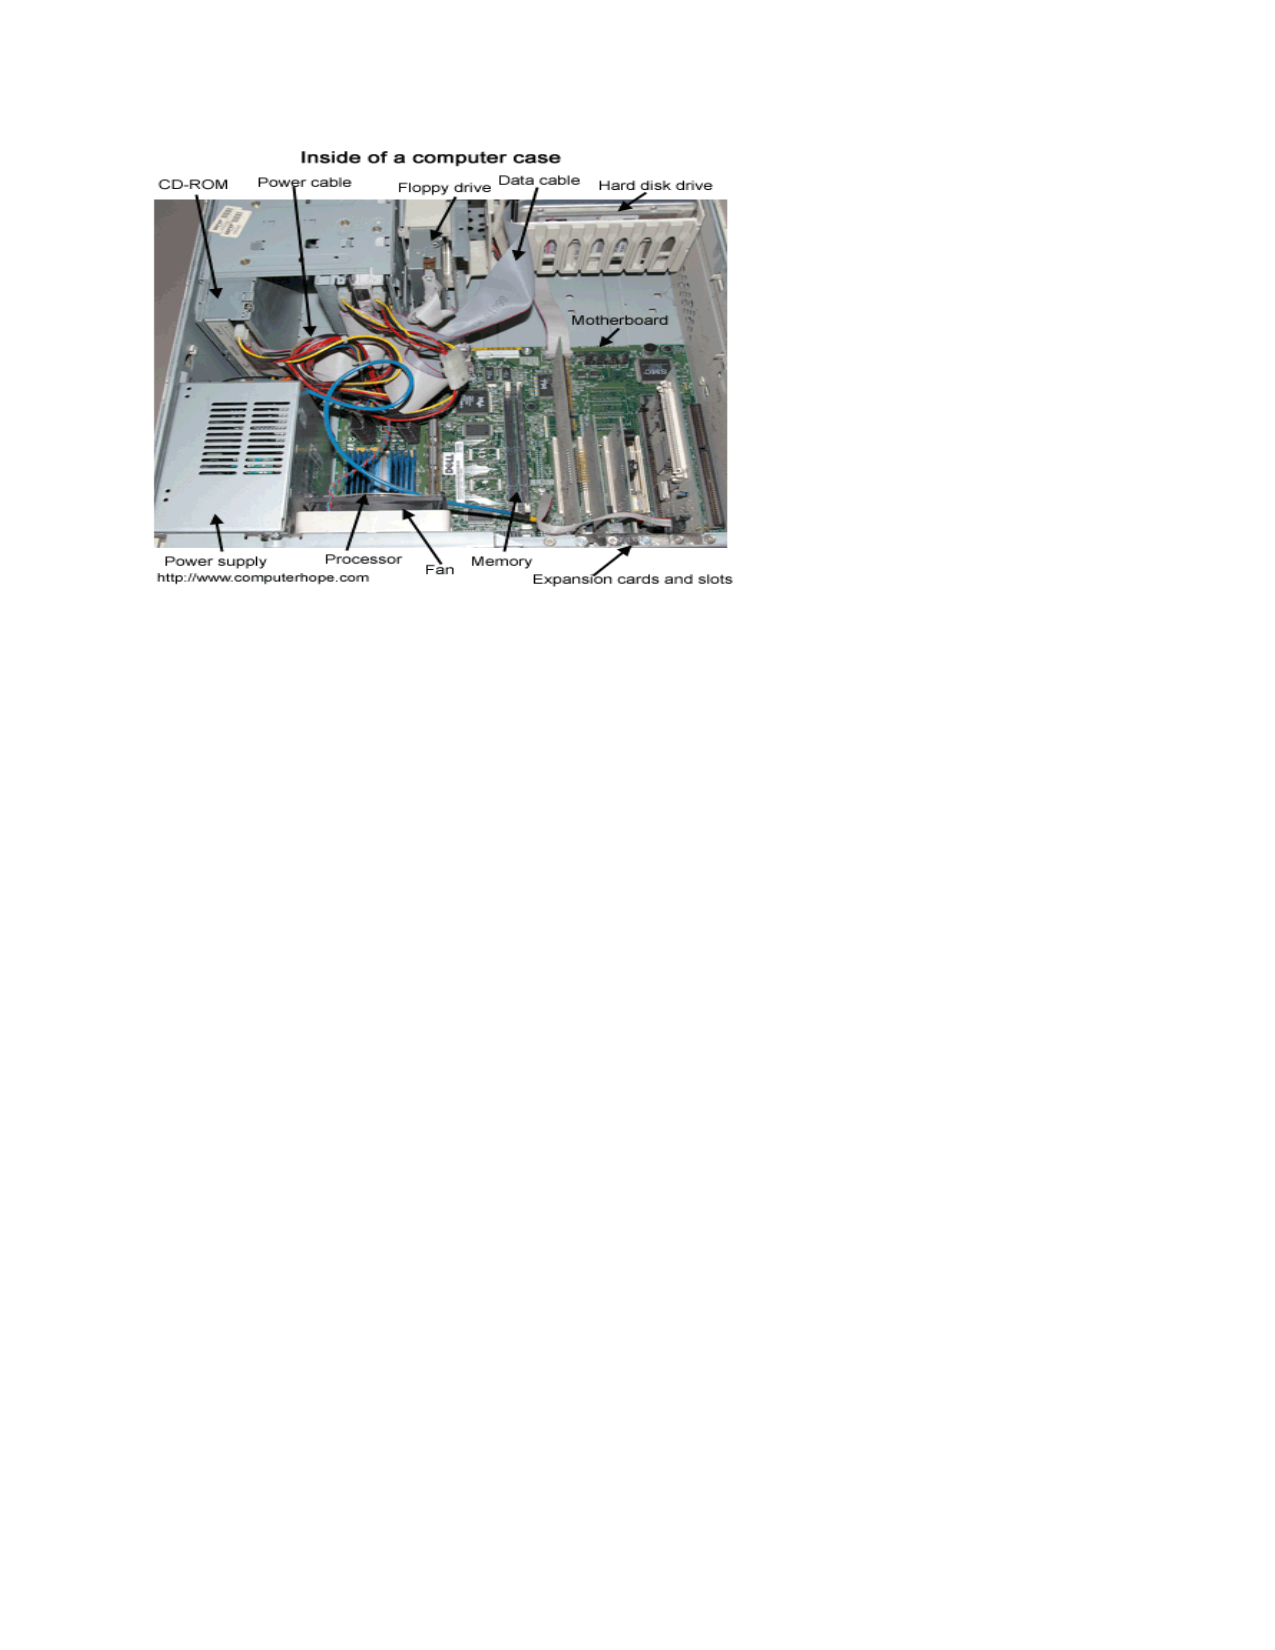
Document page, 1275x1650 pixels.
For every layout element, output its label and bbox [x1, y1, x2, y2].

picture [150, 150, 736, 589]
